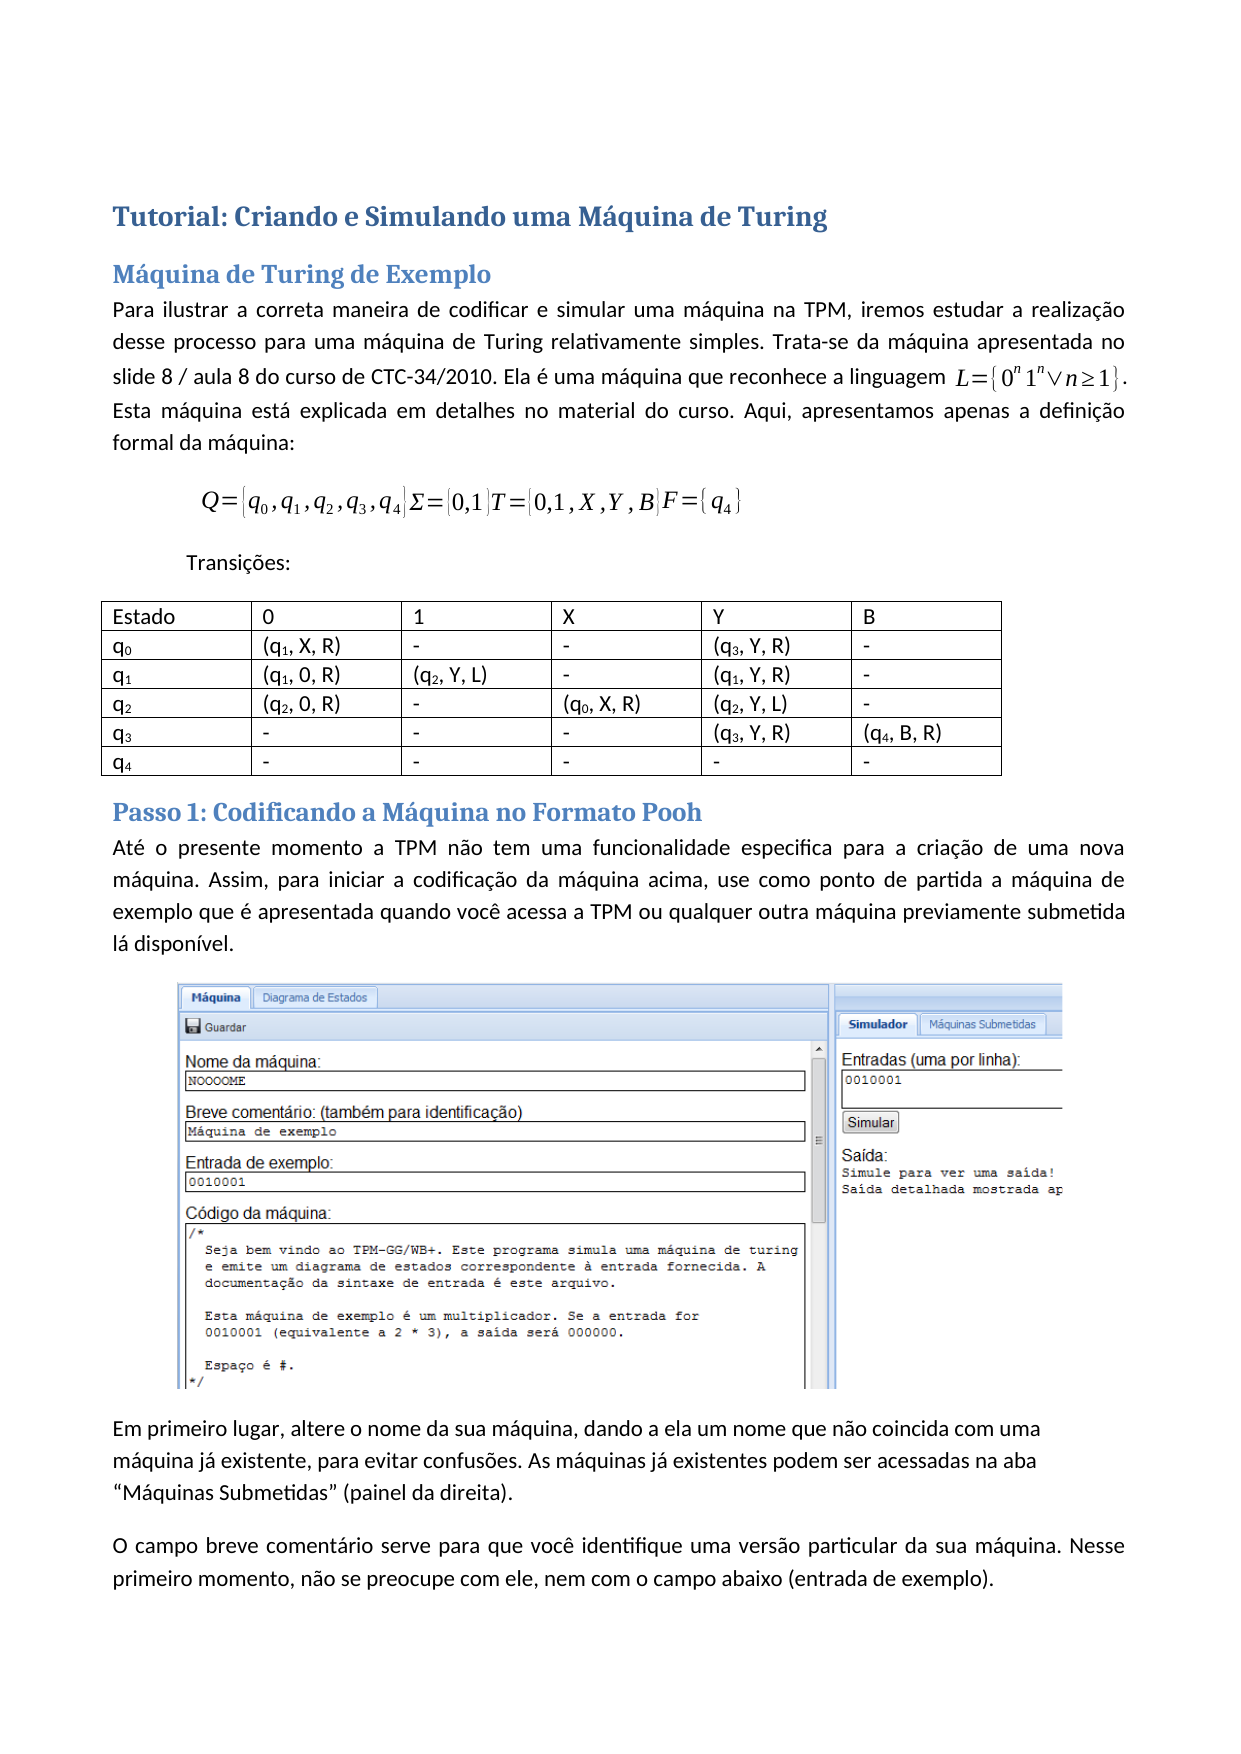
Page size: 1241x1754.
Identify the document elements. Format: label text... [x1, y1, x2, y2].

text Até o presente momento a TPM não tem uma funcionalidade especifica para a criação de uma nova máquina. Assim, para iniciar a codificação da máquina acima, use como ponto de partida a máquina de exemplo que é apresentada quando você acessa a TPM ou qualquer outra máquina previamente submetida lá disponível. [112, 833, 1128, 957]
table_cell (q0, X, R) [552, 689, 701, 717]
table_cell - [852, 660, 1001, 688]
text Transições: [112, 548, 1128, 576]
table_header 1 [402, 602, 551, 630]
table_cell - [402, 747, 551, 775]
table_cell - [402, 689, 551, 717]
table_cell - [402, 718, 551, 746]
table_cell - [852, 747, 1001, 775]
picture [177, 982, 1063, 1389]
table_cell (q2, Y, L) [702, 689, 851, 717]
table_header B [852, 602, 1001, 630]
table_cell q4 [102, 747, 251, 775]
table_cell (q1, Y, R) [702, 660, 851, 688]
subtitle Máquina de Turing de Exemplo [112, 259, 1128, 291]
table_cell (q3, Y, R) [702, 631, 851, 659]
text Para ilustrar a correta maneira de codificar e simular uma máquina na TPM, iremos estudar a realização desse processo para uma máquina de Turing relativamente simples. Trata-se da máquina apresentada no slide 8 / aula 8 do curso de CTC-34/2010. Ela é uma máquina que reconhece a linguagem . Esta máquina está explicada em detalhes no material do curso. Aqui, apresentamos apenas a definição formal da máquina: [112, 295, 1128, 456]
table_cell (q1, X, R) [252, 631, 401, 659]
table_cell - [702, 747, 851, 775]
table_cell - [552, 747, 701, 775]
table_cell - [552, 660, 701, 688]
text Em primeiro lugar, altere o nome da sua máquina, dando a ela um nome que não coincida com uma máquina já existente, para evitar confusões. As máquinas já existentes podem ser acessadas na aba “Máquinas Submetidas” (painel da direita). [112, 1414, 1128, 1506]
table_header Y [702, 602, 851, 630]
table_cell (q3, Y, R) [702, 718, 851, 746]
table_cell (q2, 0, R) [252, 689, 401, 717]
table_cell - [402, 631, 551, 659]
table_cell q0 [102, 631, 251, 659]
subtitle Passo 1: Codificando a Máquina no Formato Pooh [112, 797, 1128, 828]
table_cell (q1, 0, R) [252, 660, 401, 688]
table_cell - [852, 689, 1001, 717]
table_cell q1 [102, 660, 251, 688]
table_header 0 [252, 602, 401, 630]
table_header X [552, 602, 701, 630]
table_cell - [552, 631, 701, 659]
table_cell q2 [102, 689, 251, 717]
table_cell q3 [102, 718, 251, 746]
table_cell (q2, Y, L) [402, 660, 551, 688]
table_header Estado [102, 602, 251, 630]
subtitle Tutorial: Criando e Simulando uma Máquina de Turing [112, 200, 1128, 233]
table_cell - [252, 718, 401, 746]
table_cell - [552, 718, 701, 746]
text O campo breve comentário serve para que você identifique uma versão particular da sua máquina. Nesse primeiro momento, não se preocupe com ele, nem com o campo abaixo (entrada de exemplo). [112, 1531, 1128, 1592]
table_cell (q4, B, R) [852, 718, 1001, 746]
table_cell - [252, 747, 401, 775]
table_cell - [852, 631, 1001, 659]
